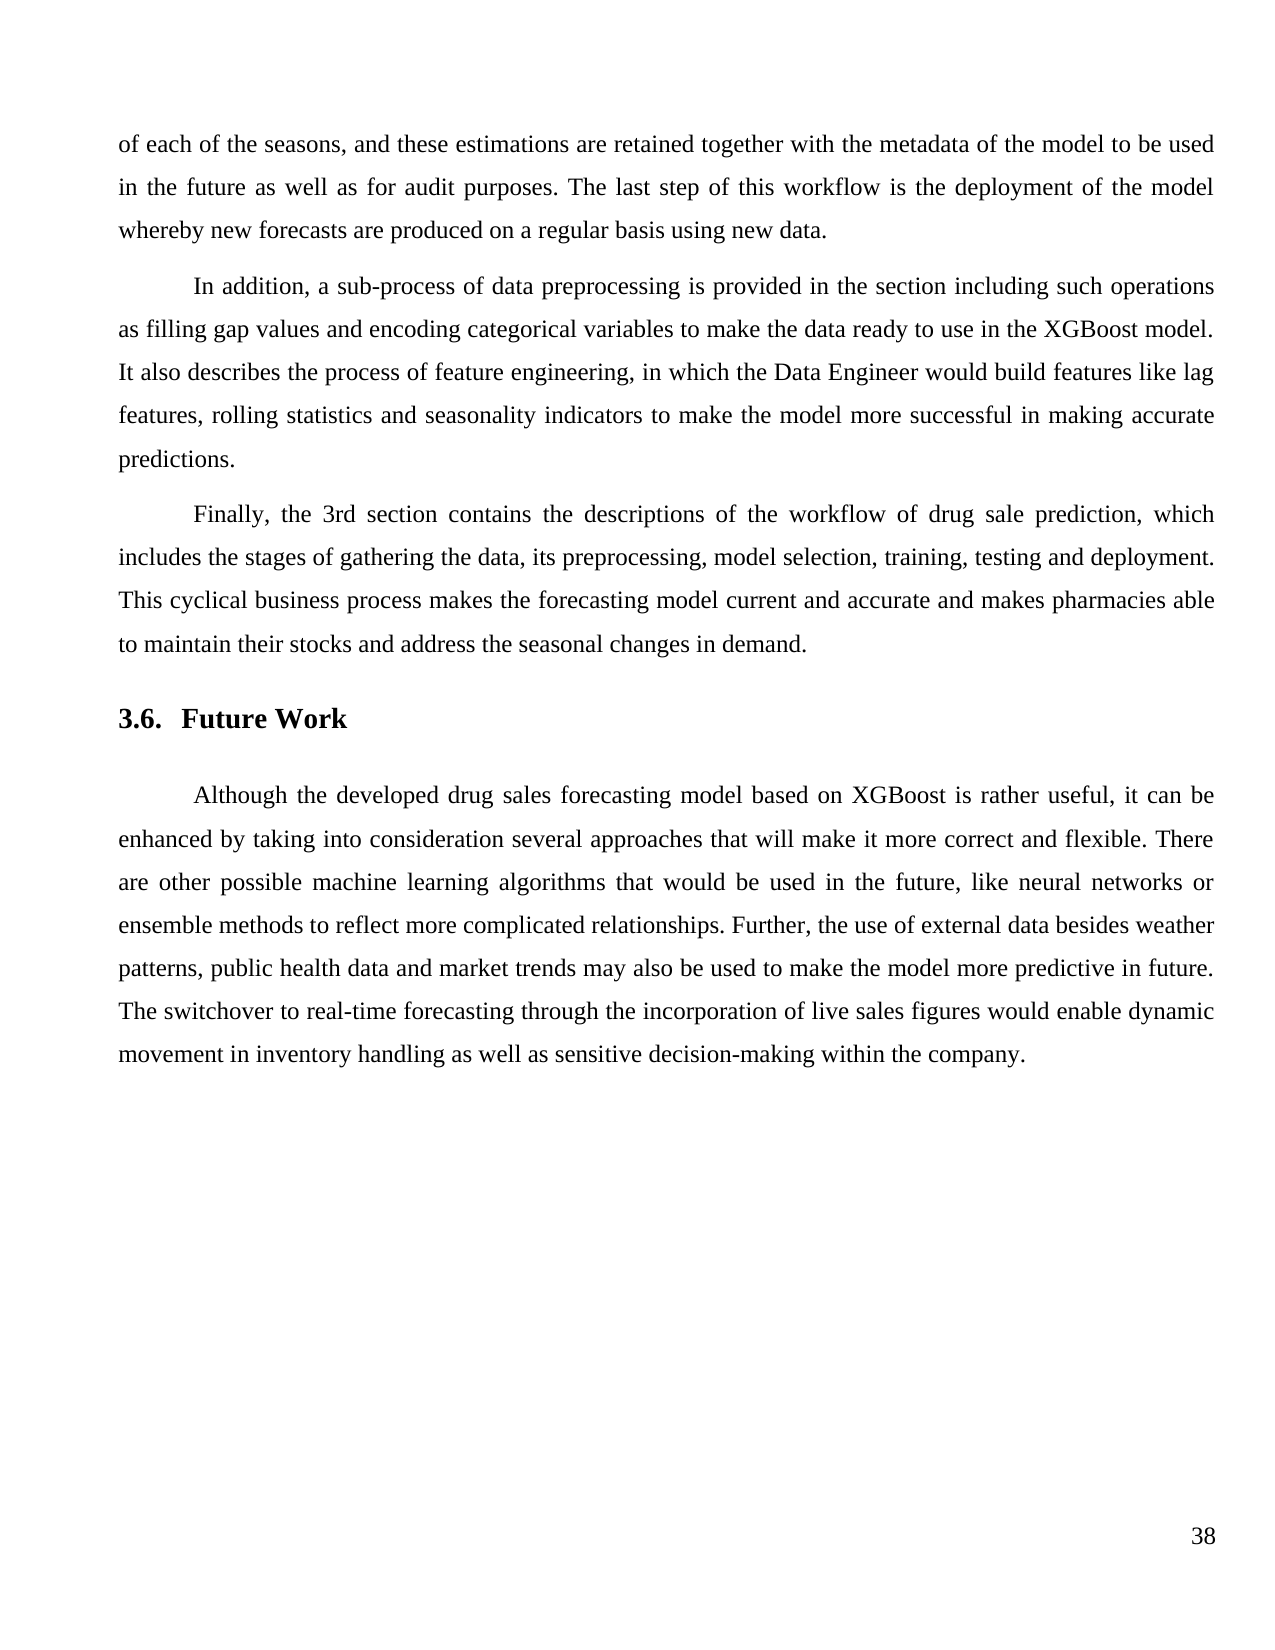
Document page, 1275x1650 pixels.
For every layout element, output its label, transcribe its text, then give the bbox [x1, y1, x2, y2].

text In addition, a sub-process of data preprocessing is provided in the section including such operations as filling gap values and encoding categorical variables to make the data ready to use in the XGBoost model. It also describes the process of feature engineering, in which the Data Engineer would build features like lag features, rolling statistics and seasonality indicators to make the model more successful in making accurate predictions. [118, 271, 1216, 472]
text Although the developed drug sales forecasting model based on XGBoost is rather useful, it can be enhanced by taking into consideration several approaches that will make it more correct and flexible. There are other possible machine learning algorithms that would be used in the future, like neural networks or ensemble methods to reflect more complicated relationships. Further, the use of external data besides weather patterns, public health data and market trends may also be used to make the model more predictive in future. The switchover to real-time forecasting through the incorporation of live sales figures would enable dynamic movement in inventory handling as well as sensitive decision-making within the company. [118, 781, 1216, 1068]
text Finally, the 3rd section contains the descriptions of the workflow of drug sale prediction, which includes the stages of gathering the data, its preprocessing, model selection, training, testing and deployment. This cyclical business process makes the forecasting model current and accurate and makes pharmacies able to maintain their stocks and address the seasonal changes in demand. [118, 499, 1216, 657]
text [118, 129, 1216, 244]
subtitle Future Work [118, 701, 1216, 734]
